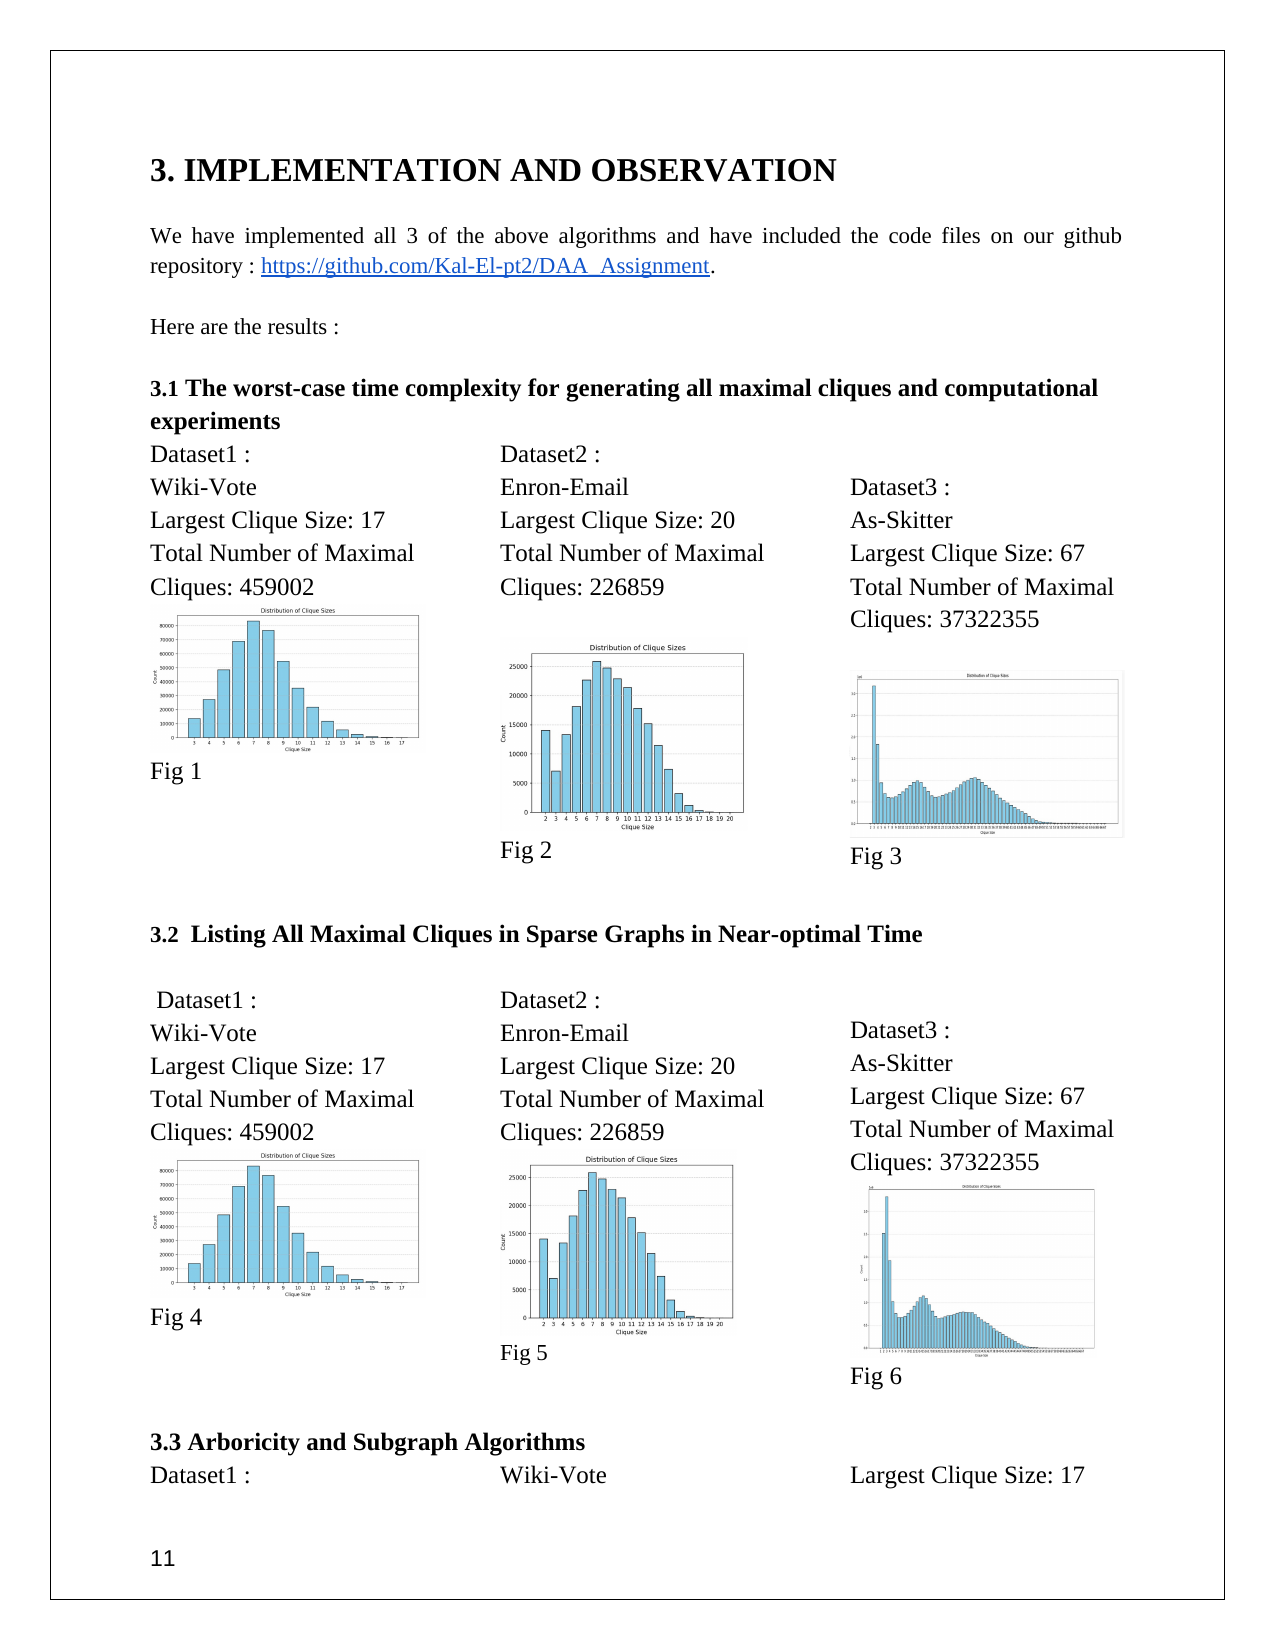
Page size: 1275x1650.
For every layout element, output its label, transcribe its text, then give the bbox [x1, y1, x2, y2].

text Fig 1 [150, 756, 425, 785]
text Total Number of Maximal Cliques: 37322355 [850, 572, 1125, 633]
picture [500, 1149, 737, 1336]
text Fig 3 [850, 841, 1125, 870]
text Largest Clique Size: 20 [500, 506, 775, 534]
picture [849, 1180, 1098, 1358]
text Here are the results : [150, 313, 1125, 339]
text Fig 2 [500, 835, 775, 863]
text Largest Clique Size: 17 [150, 1051, 425, 1079]
text 3.2 Listing All Maximal Cliques in Sparse Graphs in Near-optimal Time [150, 919, 1125, 947]
text Dataset1 : [150, 1460, 425, 1489]
text Dataset1 : [150, 439, 425, 468]
text Fig 6 [850, 1361, 1125, 1390]
text Wiki-Vote [500, 1460, 775, 1489]
text Largest Clique Size: 20 [500, 1051, 775, 1079]
text Wiki-Vote [150, 1018, 425, 1046]
text Dataset3 : [850, 1015, 1125, 1044]
picture [849, 670, 1125, 838]
text Largest Clique Size: 67 [850, 538, 1125, 567]
text Dataset1 : [150, 985, 425, 1013]
text Enron-Email [500, 472, 775, 501]
text Fig 5 [500, 1339, 775, 1365]
text Dataset3 : [850, 472, 1125, 501]
text Total Number of Maximal Cliques: 459002 [150, 1084, 425, 1146]
text Largest Clique Size: 17 [150, 506, 425, 534]
text 3.3 Arboricity and Subgraph Algorithms [150, 1427, 1125, 1456]
text Total Number of Maximal Cliques: 226859 [500, 1084, 775, 1146]
text Total Number of Maximal Cliques: 459002 [150, 538, 425, 600]
text As-Skitter [850, 506, 1125, 534]
text Largest Clique Size: 17 [850, 1460, 1125, 1489]
text Total Number of Maximal Cliques: 37322355 [850, 1114, 1125, 1176]
text As-Skitter [850, 1048, 1125, 1077]
picture [150, 1149, 426, 1298]
text Fig 4 [150, 1302, 425, 1330]
text 3.1 The worst-case time complexity for generating all maximal cliques and computational experiments [150, 373, 1125, 435]
text Enron-Email [500, 1018, 775, 1046]
picture [500, 637, 748, 831]
text Largest Clique Size: 67 [850, 1081, 1125, 1110]
text Dataset2 : [500, 439, 775, 468]
text 3. IMPLEMENTATION AND OBSERVATION [150, 150, 1125, 218]
picture [150, 604, 426, 753]
text Total Number of Maximal Cliques: 226859 [500, 538, 775, 600]
text Wiki-Vote [150, 472, 425, 501]
text We have implemented all 3 of the above algorithms and have included the code files on our github repository : https://github.com/Kal-El-pt2/DAA_Assignment. [150, 222, 1125, 279]
text Dataset2 : [500, 985, 775, 1013]
